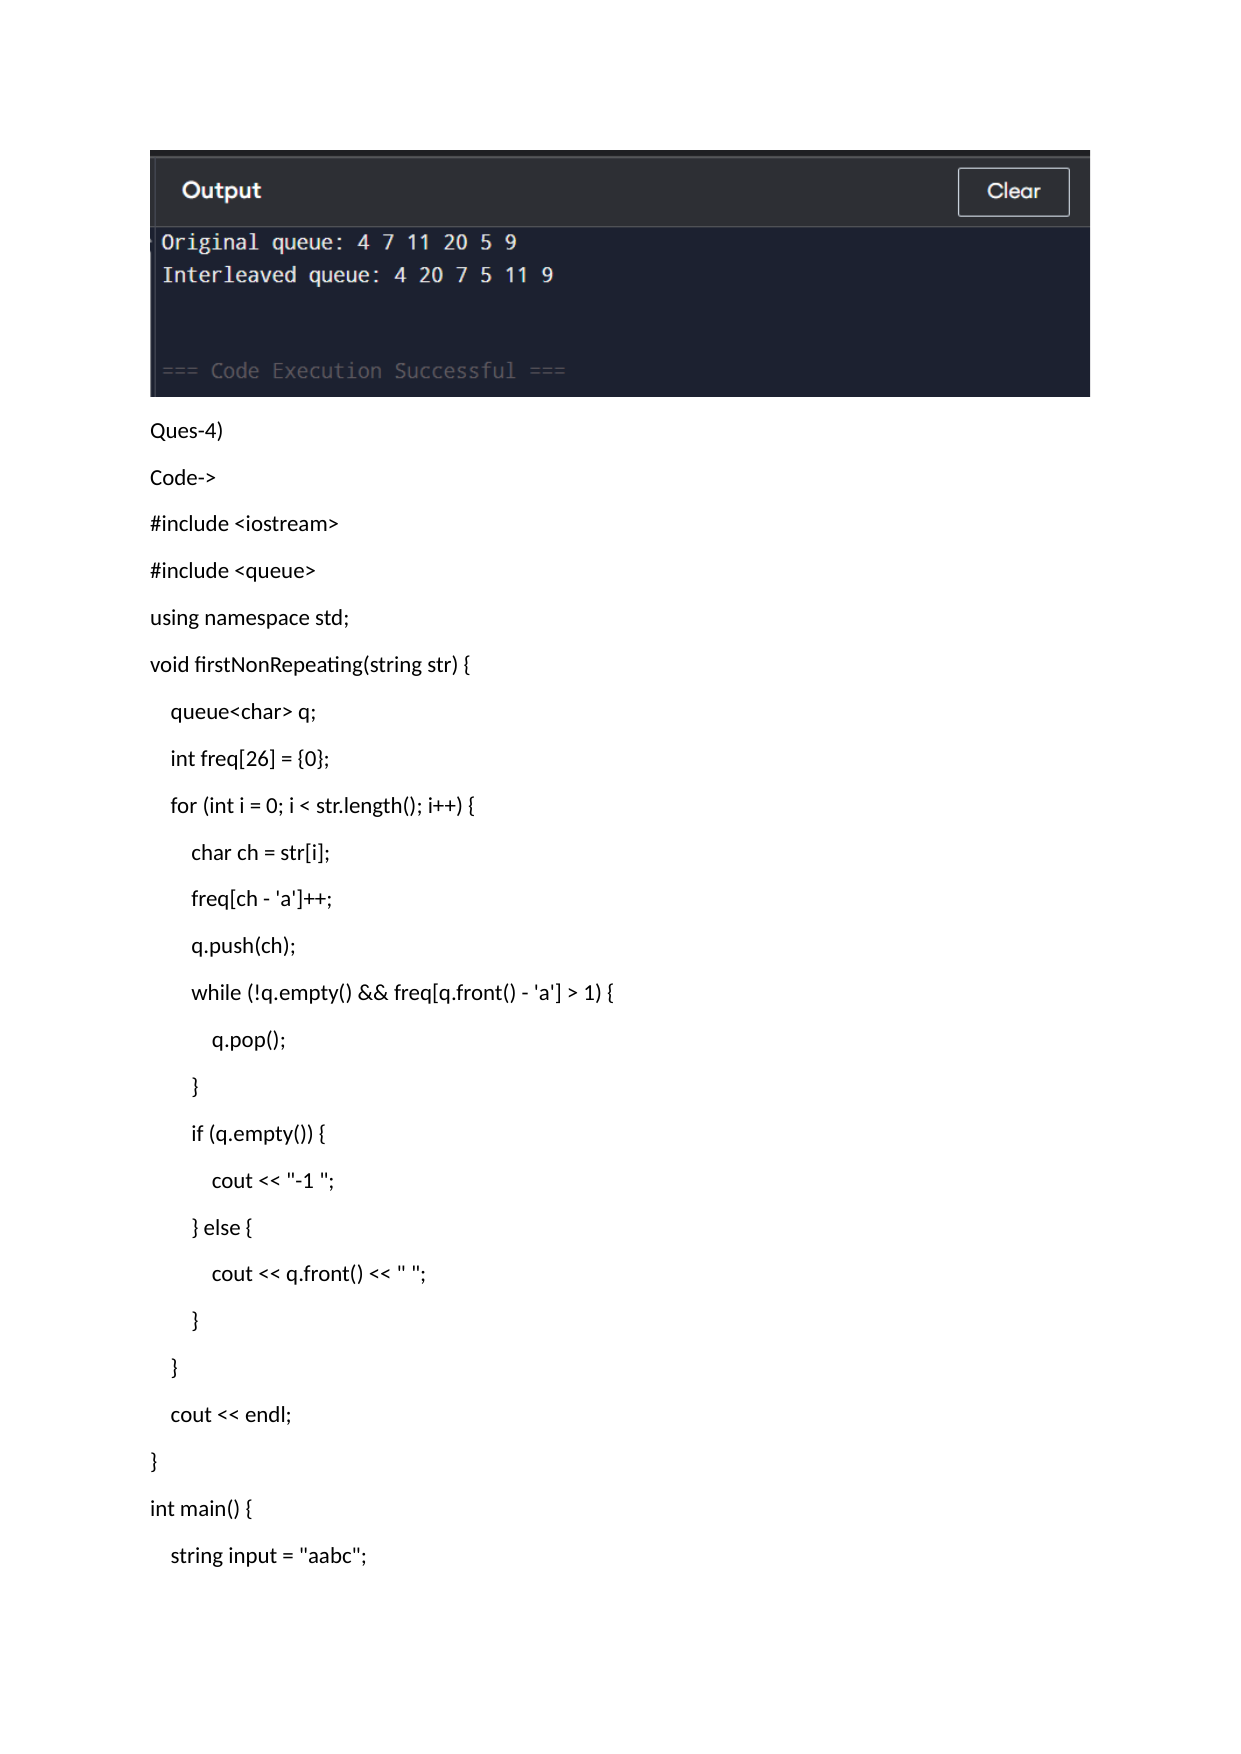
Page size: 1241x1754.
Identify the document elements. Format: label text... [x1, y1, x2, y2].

text } else { [150, 1213, 1090, 1241]
text void firstNonRepeating(string str) { [150, 650, 1090, 678]
picture [150, 150, 1091, 397]
text } [150, 1353, 1090, 1381]
text cout << endl; [150, 1400, 1090, 1428]
text while (!q.empty() && freq[q.front() - 'a'] > 1) { [150, 978, 1090, 1006]
text char ch = str[i]; [150, 838, 1090, 866]
text } [150, 1072, 1090, 1100]
text using namespace std; [150, 603, 1090, 631]
text q.pop(); [150, 1025, 1090, 1053]
text #include <iostream> [150, 509, 1090, 538]
text Ques-4) [150, 416, 1090, 444]
text int main() { [150, 1494, 1090, 1522]
text #include <queue> [150, 556, 1090, 584]
text queue<char> q; [150, 697, 1090, 725]
text string input = "aabc"; [150, 1541, 1090, 1569]
text cout << "-1 "; [150, 1166, 1090, 1194]
text } [150, 1447, 1090, 1475]
text int freq[26] = {0}; [150, 744, 1090, 772]
text Code-> [150, 463, 1090, 491]
text q.push(ch); [150, 931, 1090, 959]
text } [150, 1306, 1090, 1334]
text freq[ch - 'a']++; [150, 884, 1090, 913]
text cout << q.front() << " "; [150, 1259, 1090, 1288]
text for (int i = 0; i < str.length(); i++) { [150, 791, 1090, 819]
text if (q.empty()) { [150, 1119, 1090, 1147]
